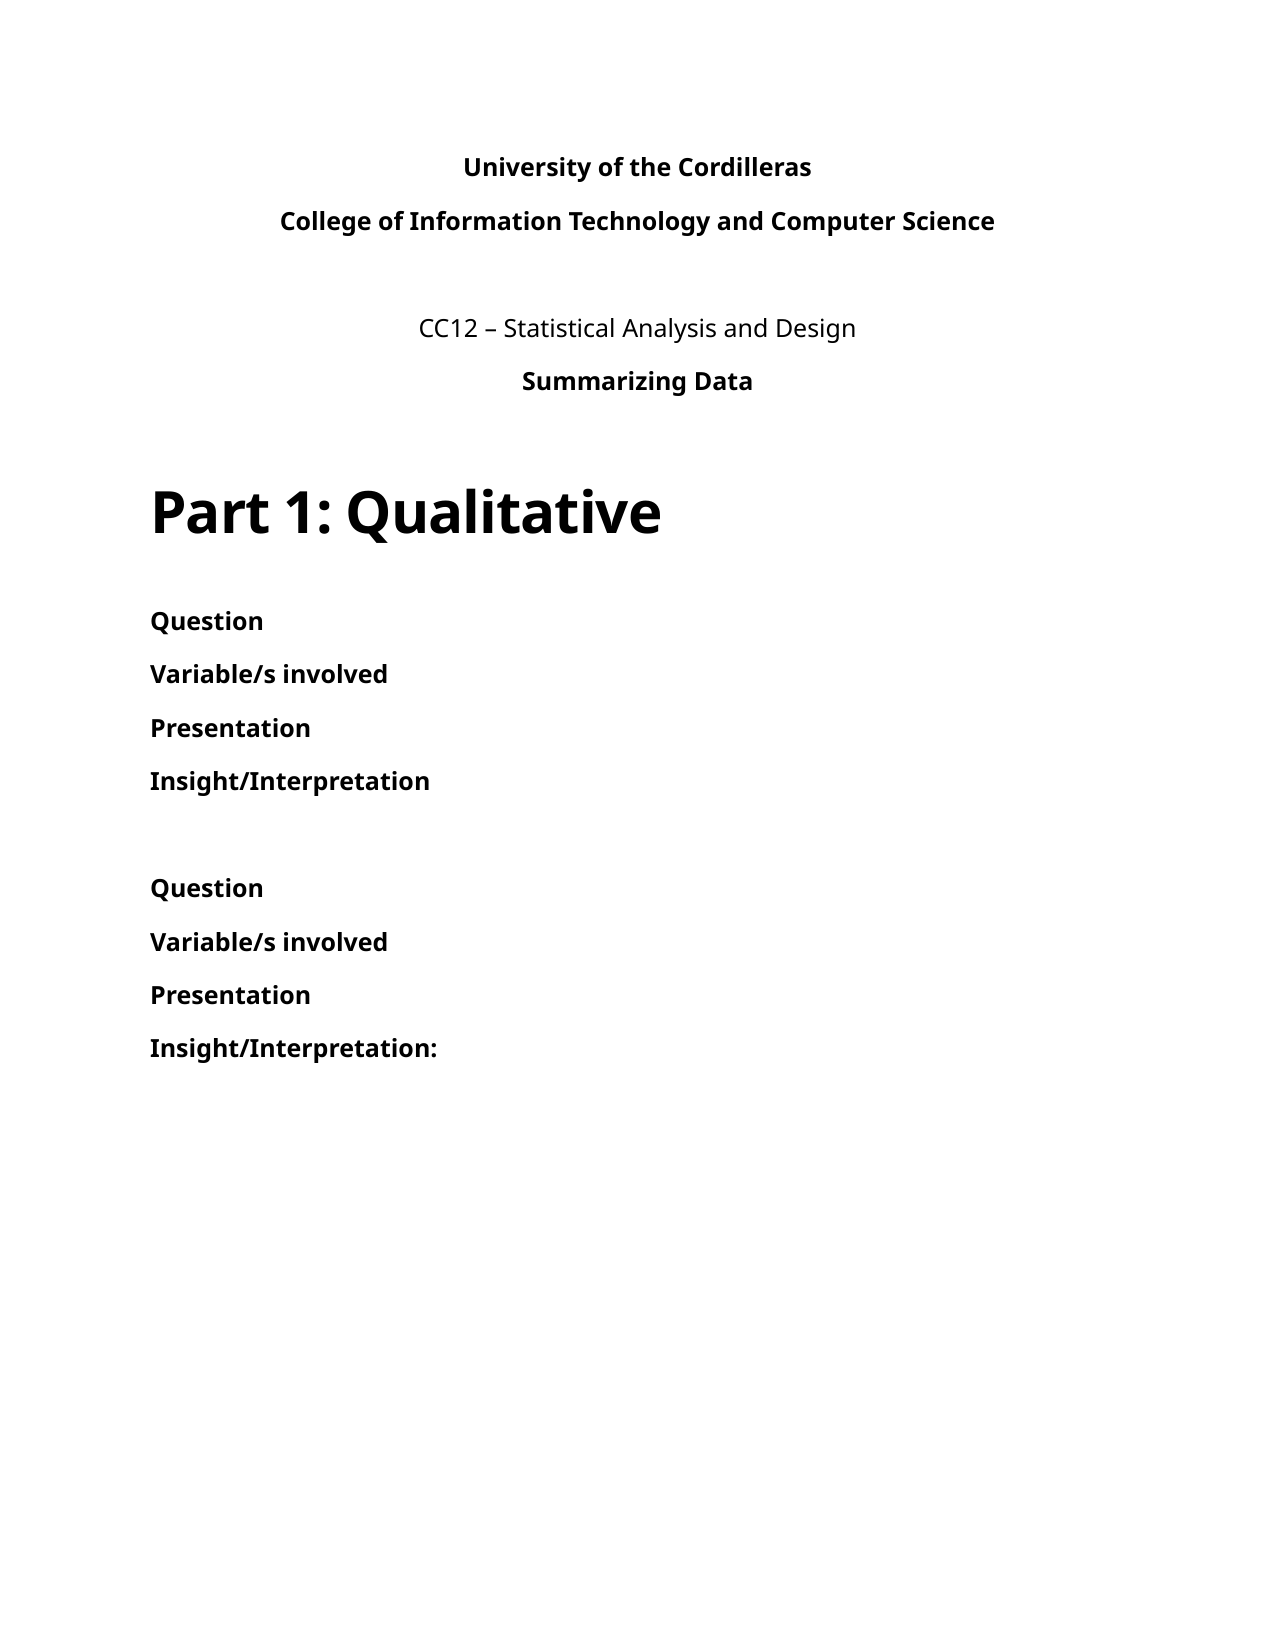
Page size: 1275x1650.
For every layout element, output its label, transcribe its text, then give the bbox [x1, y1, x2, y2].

text Question ___ [150, 871, 1125, 905]
title Part 1: Qualitative [150, 471, 1125, 550]
text University of the Cordilleras [150, 150, 1125, 184]
text Insight/Interpretation __ [150, 764, 1125, 798]
text Presentation ___ [150, 978, 1125, 1012]
text Variable/s involved ___ [150, 924, 1125, 958]
text Variable/s involved ___ [150, 657, 1125, 691]
text Summarizing Data [150, 364, 1125, 398]
text Presentation ___ [150, 710, 1125, 744]
text Question ___ [150, 603, 1125, 638]
text CC12 – Statistical Analysis and Design [150, 310, 1125, 344]
text College of Information Technology and Computer Science [150, 203, 1125, 237]
text Insight/Interpretation: ___ [150, 1031, 1125, 1065]
